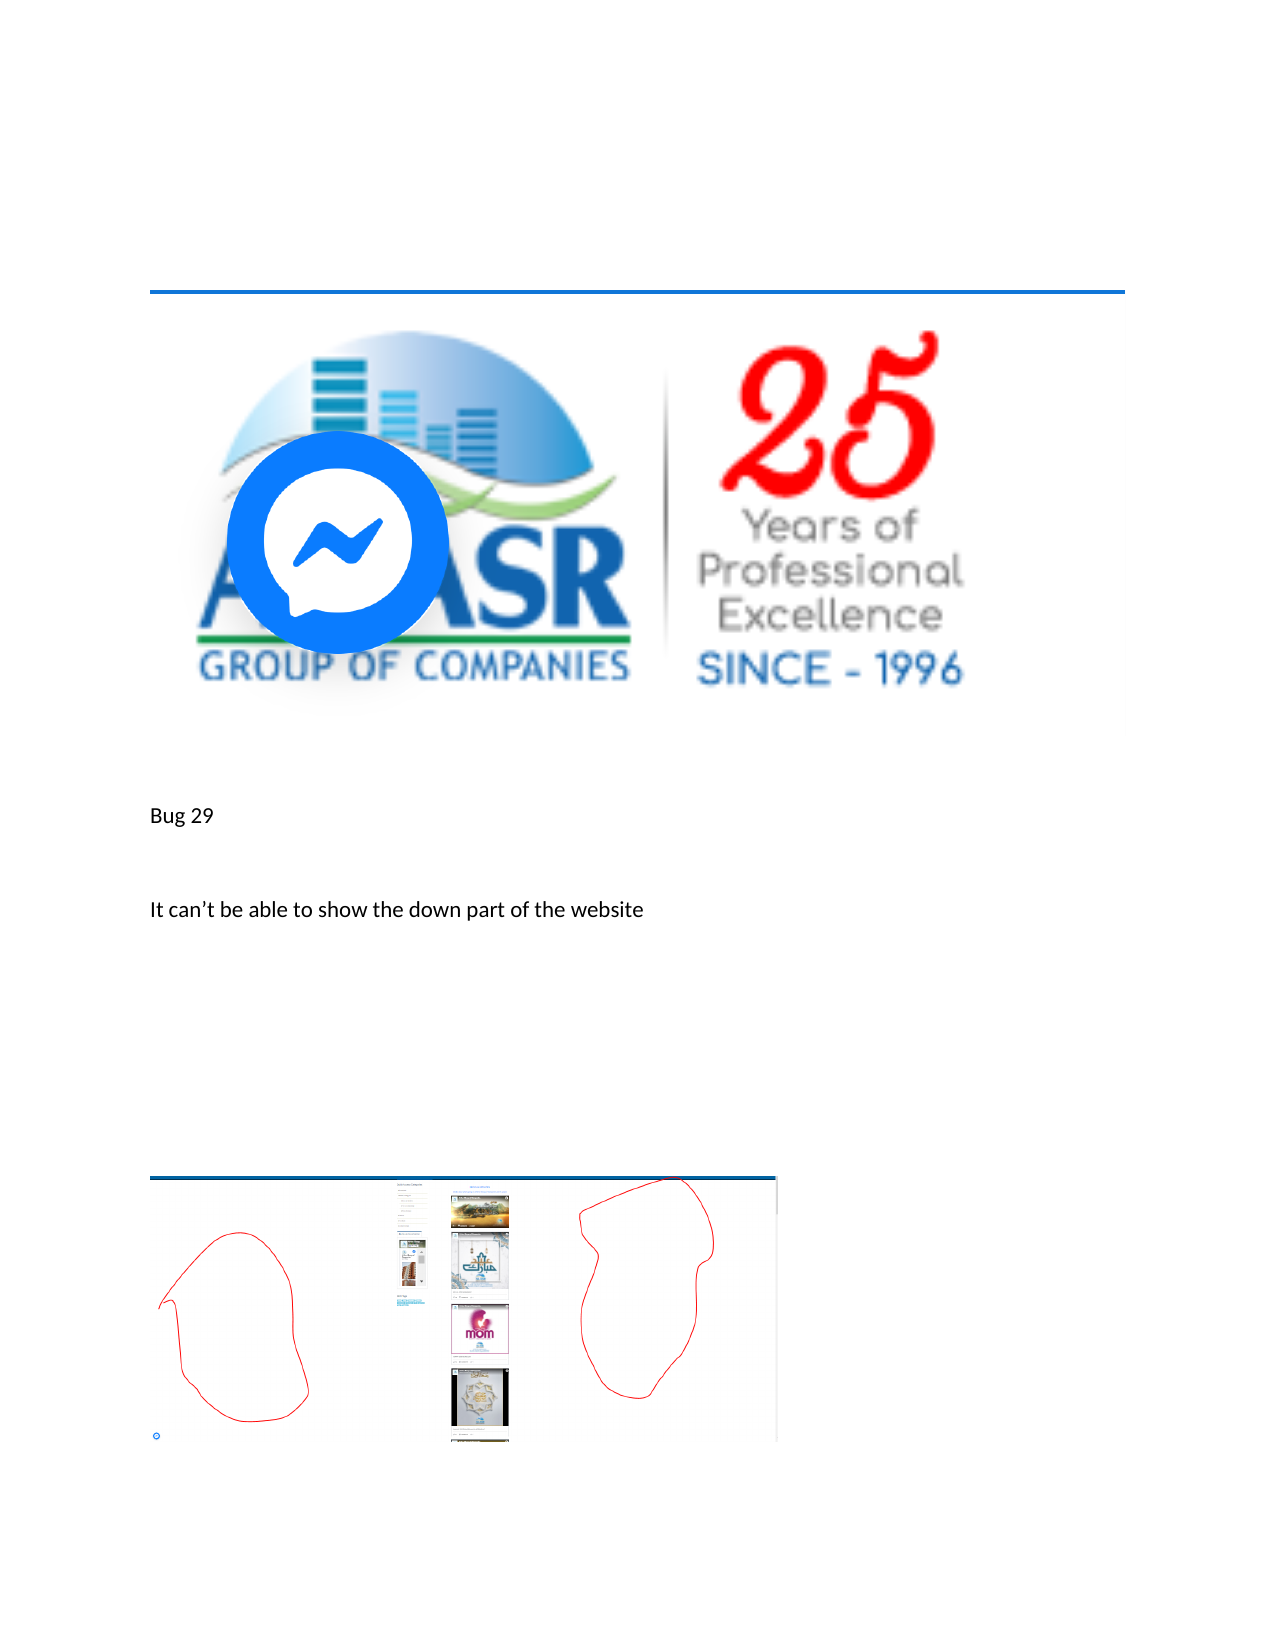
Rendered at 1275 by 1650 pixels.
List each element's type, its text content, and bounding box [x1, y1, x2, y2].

text Bug 29 [150, 801, 1125, 829]
text It can’t be able to show the down part of the website [150, 895, 1125, 923]
picture [150, 1176, 778, 1442]
picture [150, 290, 1125, 736]
